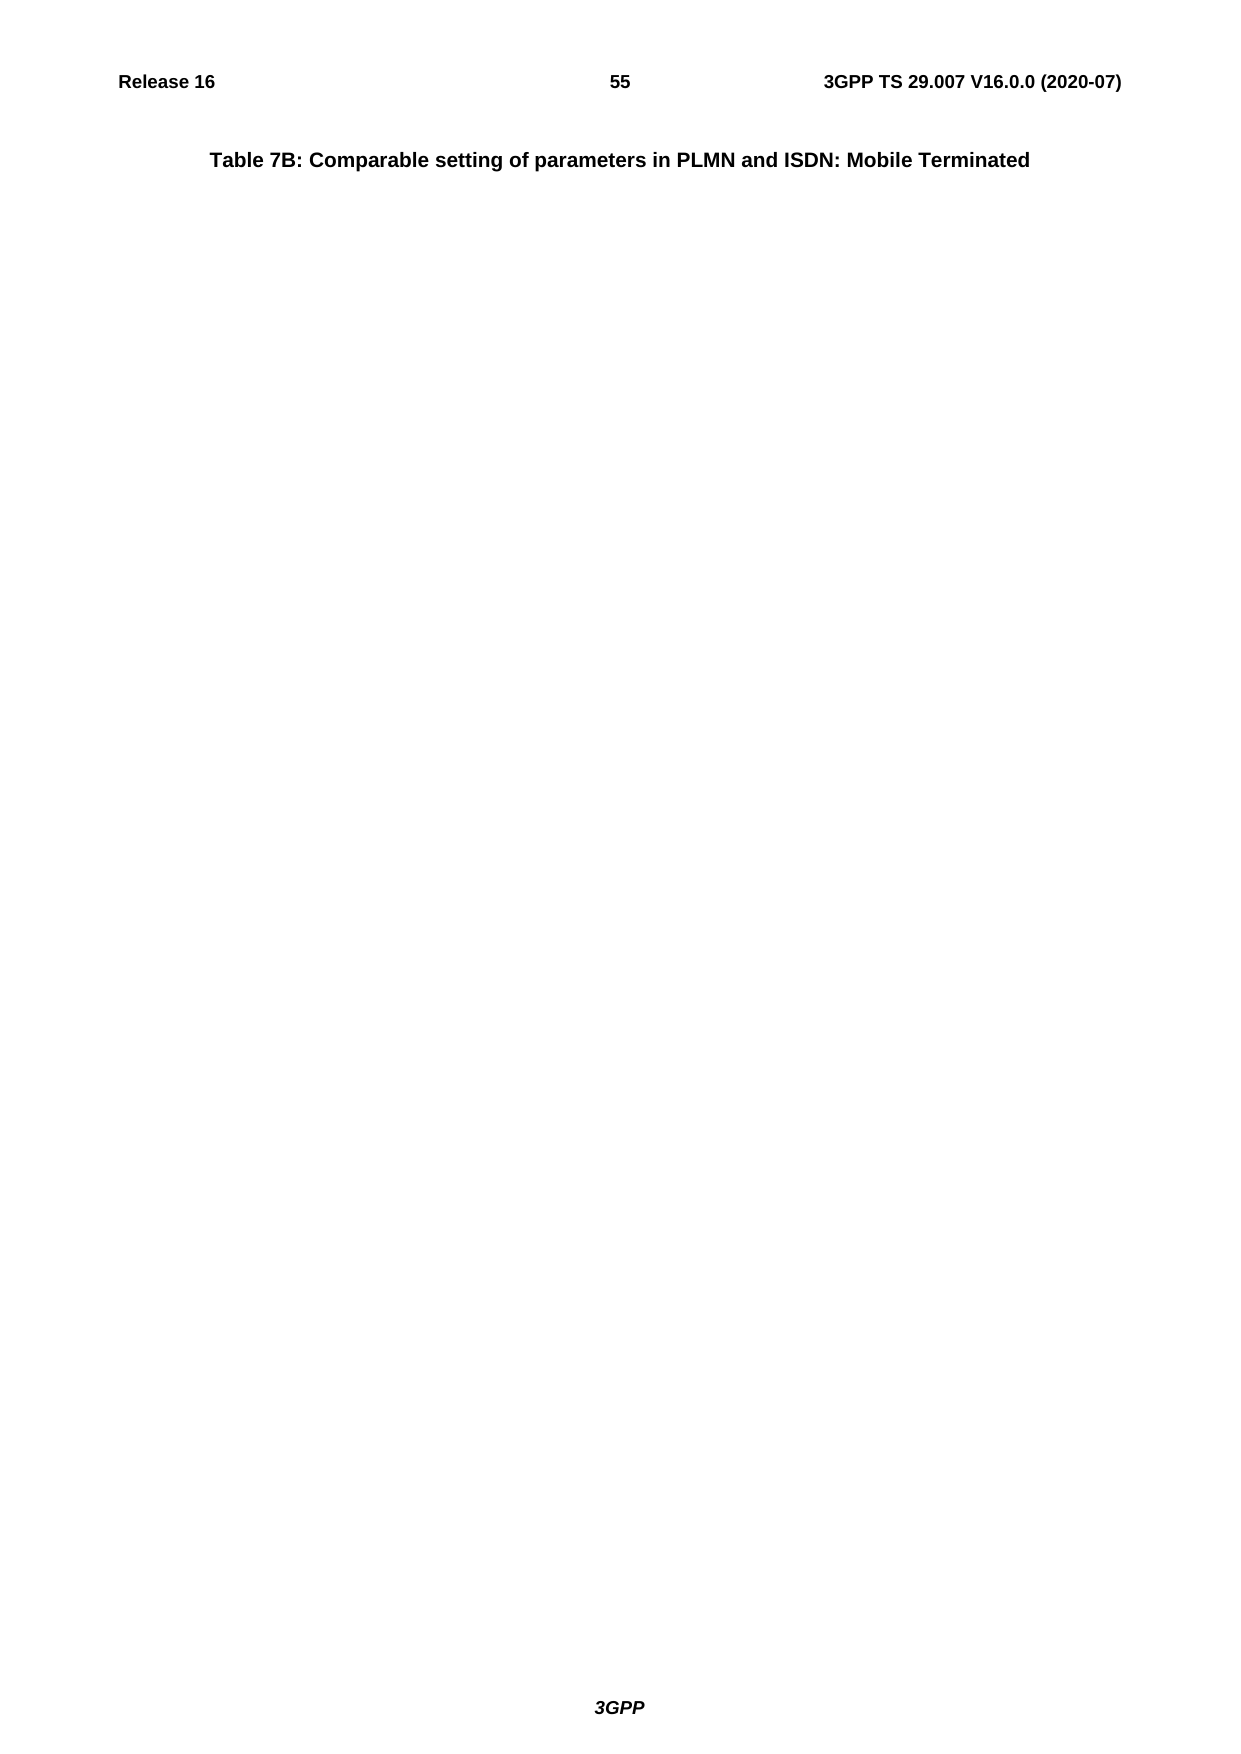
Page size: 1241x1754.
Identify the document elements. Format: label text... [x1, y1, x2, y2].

list Table 7B: Comparable setting of parameters in PLMN and ISDN: Mobile Terminated [118, 148, 1122, 172]
